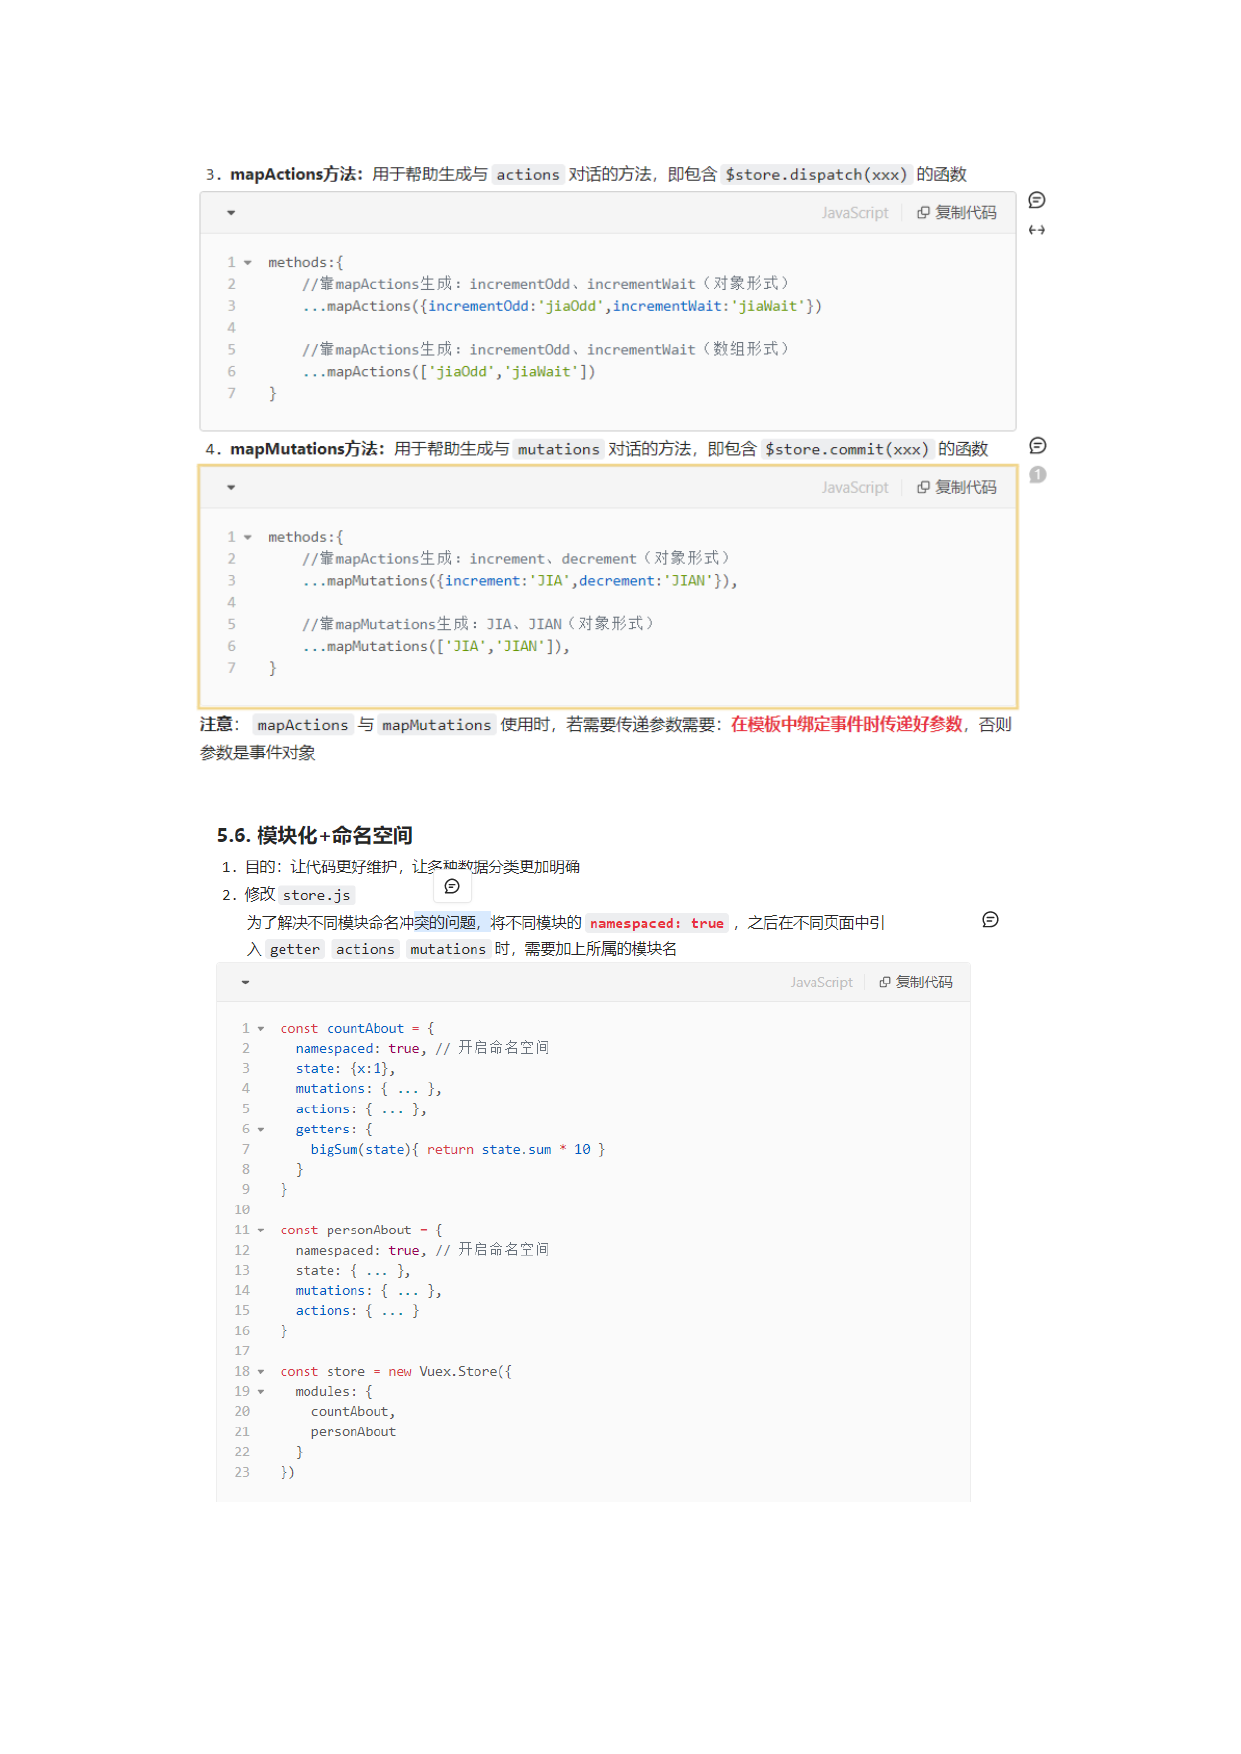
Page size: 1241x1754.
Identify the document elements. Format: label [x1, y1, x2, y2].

picture [187, 162, 1053, 779]
picture [187, 812, 1053, 1502]
